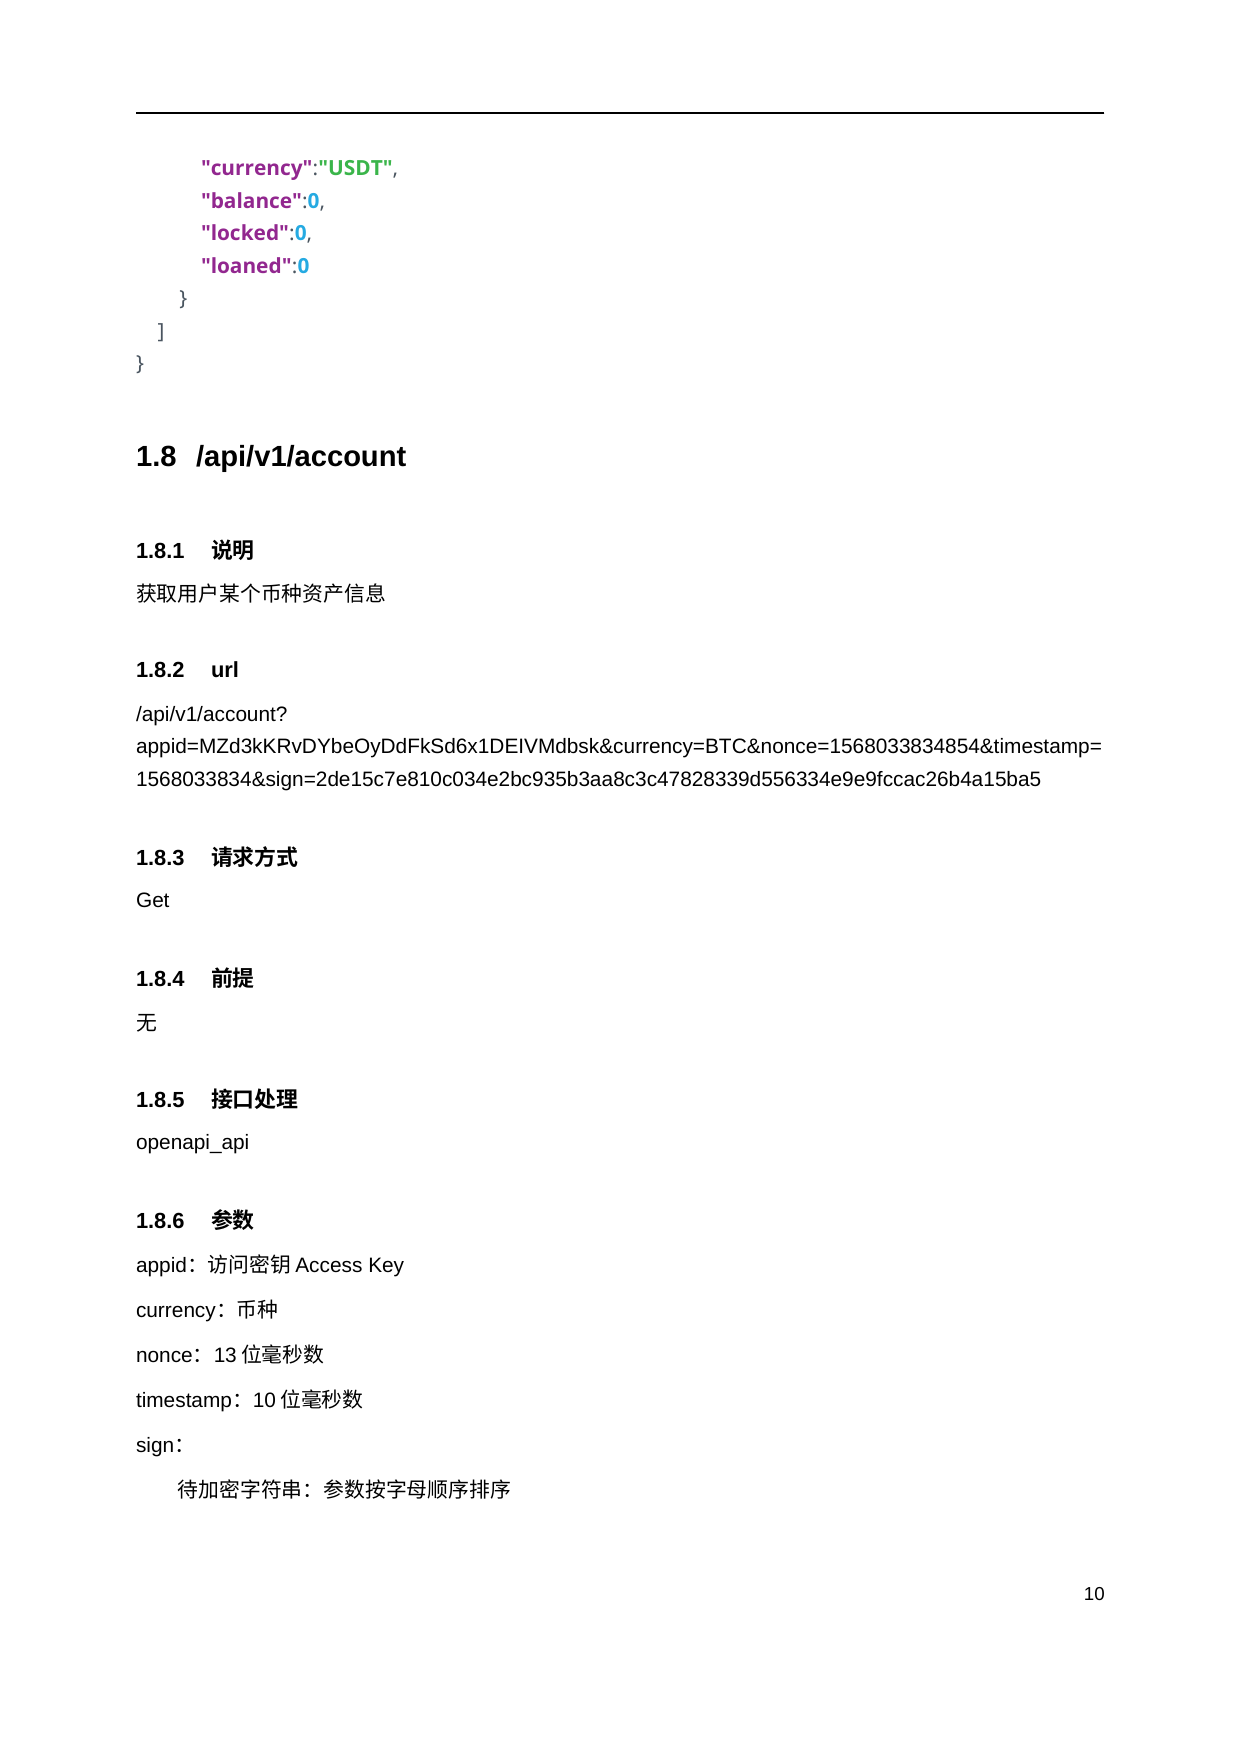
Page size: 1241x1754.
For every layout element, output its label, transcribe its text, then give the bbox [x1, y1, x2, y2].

text timestamp：10位毫秒数 [136, 1382, 1104, 1414]
text sign： [136, 1427, 1104, 1459]
text 待加密字符串：参数按字母顺序排序 [136, 1472, 1104, 1504]
text /api/v1/account?appid=MZd3kKRvDYbeOyDdFkSd6x1DEIVMdbsk&currency=BTC&nonce=1568033834854&timestamp=1568033834&sign=2de15c7e810c034e2bc935b3aa8c3c47828339d556334e9e9fccac26b4a15ba5 [136, 698, 1104, 795]
text 无 [136, 1005, 1104, 1037]
subtitle 参数 [136, 1202, 1104, 1235]
text Get [136, 884, 1104, 916]
subtitle 接口处理 [136, 1081, 1104, 1114]
text nonce：13位毫秒数 [136, 1337, 1104, 1369]
text 获取用户某个币种资产信息 [136, 577, 1104, 609]
subtitle /api/v1/account [136, 423, 1104, 488]
subtitle 说明 [136, 532, 1104, 565]
text currency：币种 [136, 1292, 1104, 1324]
subtitle 前提 [136, 960, 1104, 993]
subtitle 请求方式 [136, 839, 1104, 872]
text appid：访问密钥Access Key [136, 1247, 1104, 1279]
text openapi_api [136, 1126, 1104, 1158]
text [136, 151, 1104, 379]
subtitle url [136, 653, 1104, 686]
